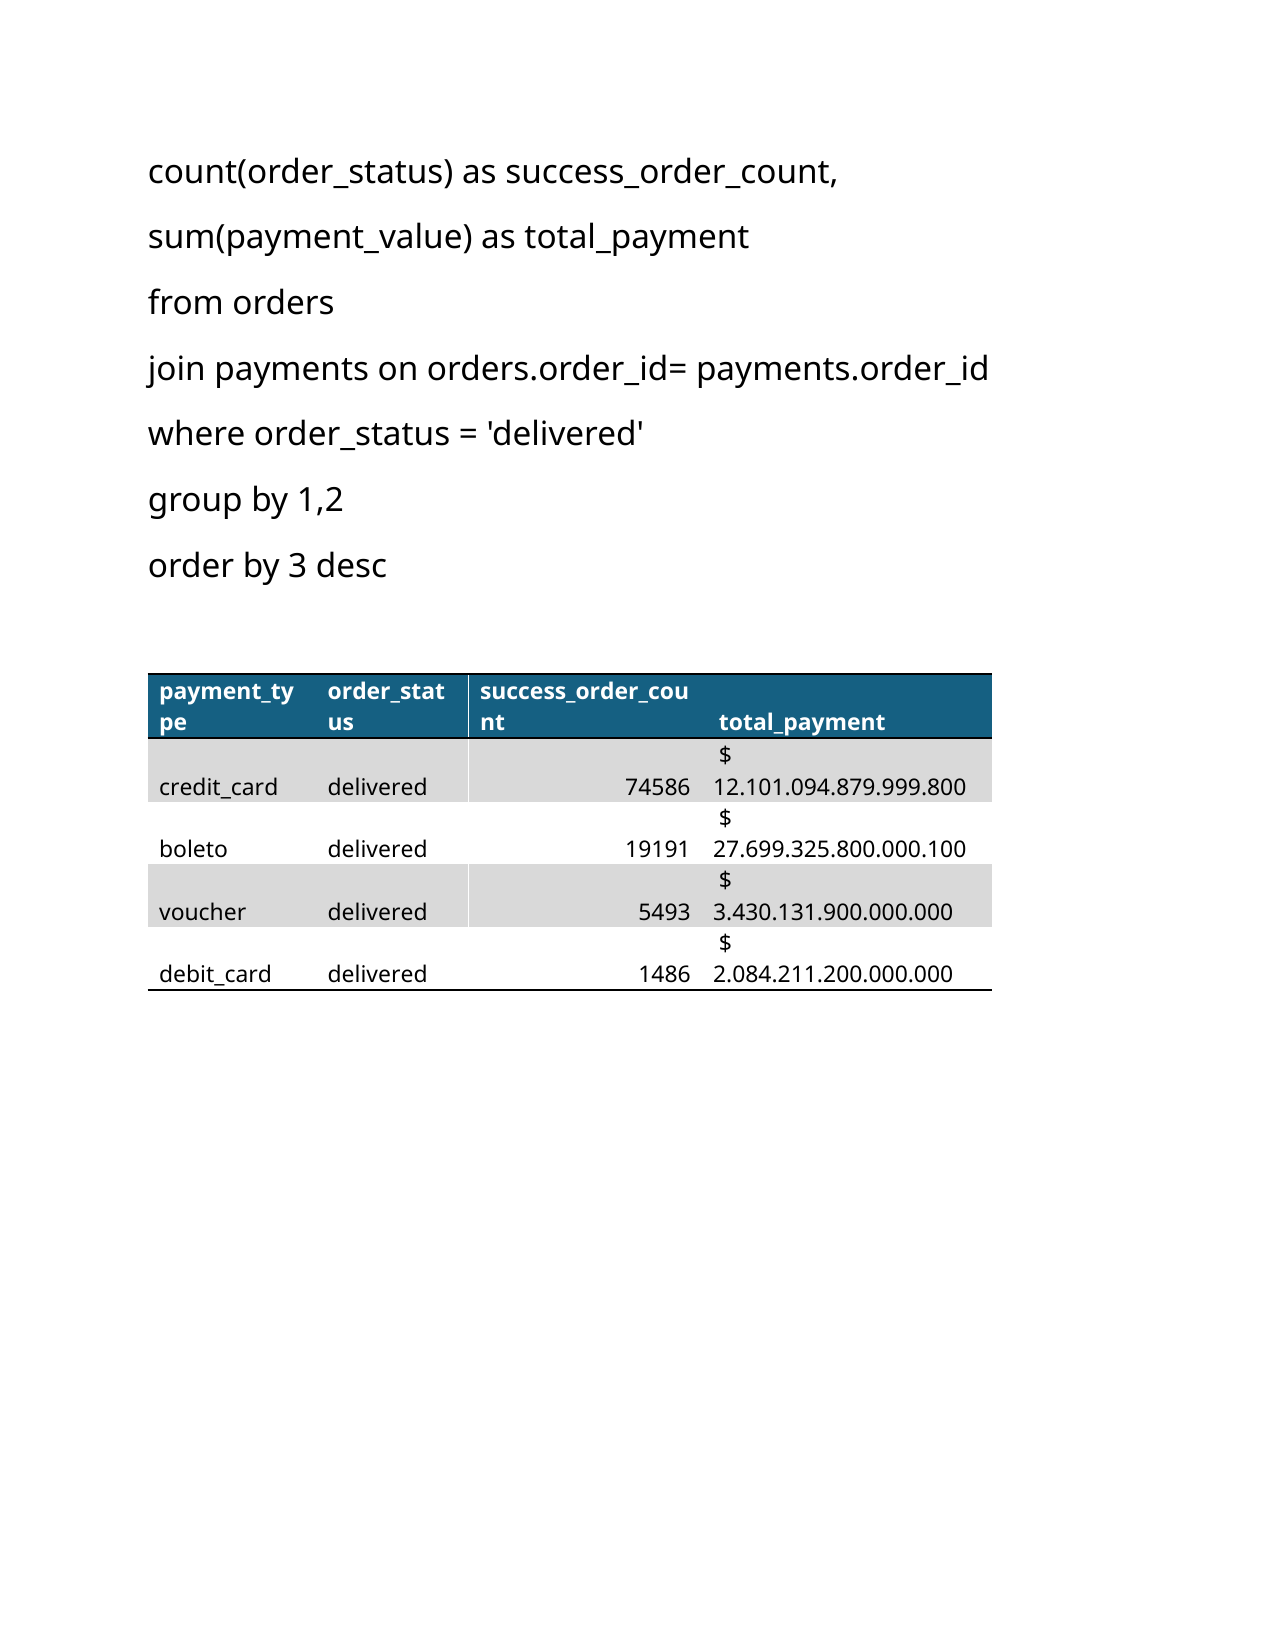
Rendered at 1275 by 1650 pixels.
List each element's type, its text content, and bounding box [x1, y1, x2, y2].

table_cell delivered [316, 927, 468, 989]
text from orders [148, 279, 1127, 324]
text count(order_status) as success_order_count, [148, 148, 1127, 193]
table_header payment_type [148, 675, 316, 737]
table_cell 1486 [469, 927, 702, 989]
table_cell $ 27.699.325.800.000.100 [702, 802, 992, 864]
table_cell boleto [148, 802, 316, 864]
text where order_status = 'delivered' [148, 410, 1127, 456]
table_cell debit_card [148, 927, 316, 989]
table_cell $ 2.084.211.200.000.000 [702, 927, 992, 989]
table_cell $ 12.101.094.879.999.800 [702, 739, 992, 802]
text group by 1,2 [148, 476, 1127, 521]
table_header order_status [316, 675, 468, 737]
table_cell voucher [148, 864, 316, 927]
table_cell delivered [316, 802, 468, 864]
table_cell $ 3.430.131.900.000.000 [702, 864, 992, 927]
text join payments on orders.order_id= payments.order_id [148, 344, 1127, 390]
text sum(payment_value) as total_payment [148, 213, 1127, 259]
table_cell delivered [316, 864, 468, 927]
table_header total_payment [702, 675, 992, 737]
table_header success_order_count [469, 675, 702, 737]
table_cell delivered [316, 739, 468, 802]
table_cell credit_card [148, 739, 316, 802]
table_cell 74586 [469, 739, 702, 802]
table_cell 19191 [469, 802, 702, 864]
table_cell 5493 [469, 864, 702, 927]
text order by 3 desc [148, 541, 1127, 587]
